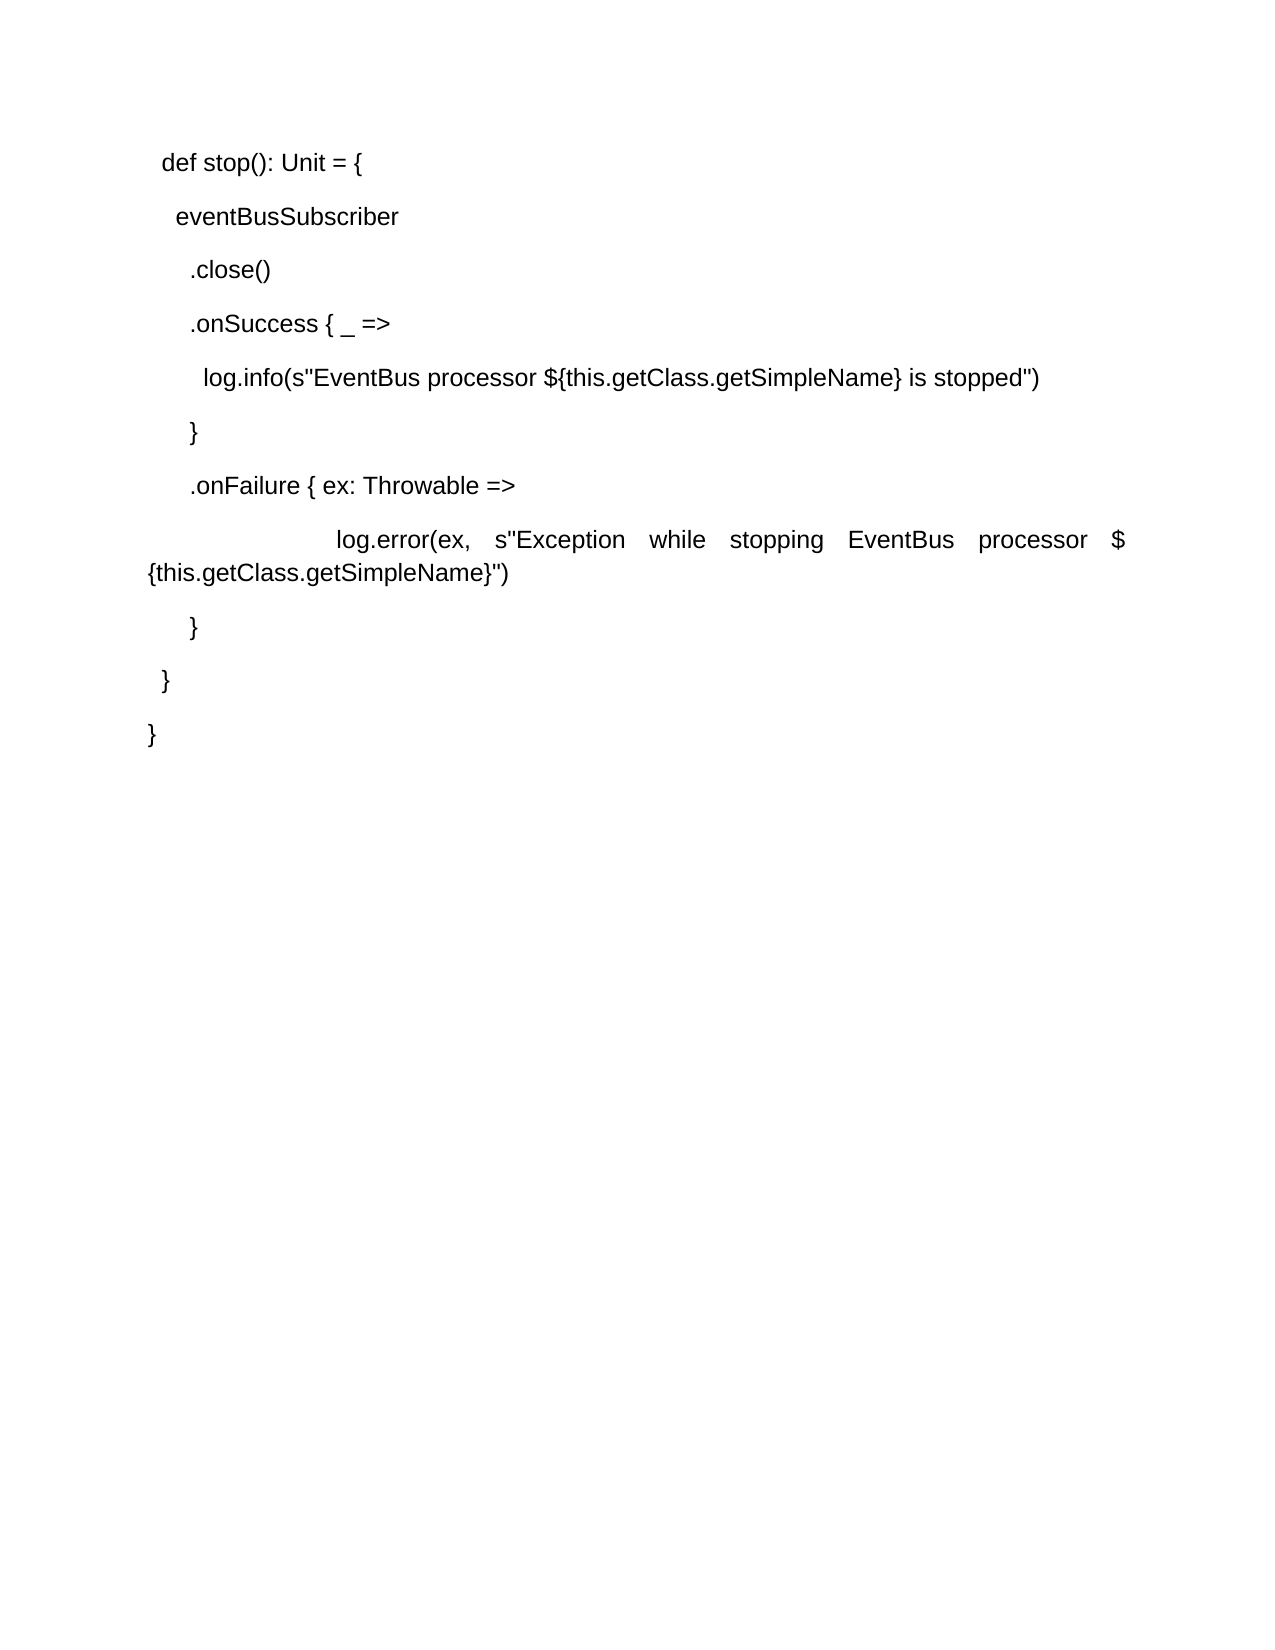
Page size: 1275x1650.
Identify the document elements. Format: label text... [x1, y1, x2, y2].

text eventBusSubscriber [148, 201, 1127, 230]
text .close() [148, 255, 1127, 284]
text } [148, 665, 1127, 694]
text } [148, 611, 1127, 640]
text log.error(ex, s"Exception while stopping EventBus processor ${this.getClass.getSimpleName}") [148, 524, 1127, 586]
text } [148, 417, 1127, 446]
text log.info(s"EventBus processor ${this.getClass.getSimpleName} is stopped") [148, 363, 1127, 392]
text .onSuccess { _ => [148, 309, 1127, 338]
text def stop(): Unit = { [148, 148, 1127, 176]
text .onFailure { ex: Throwable => [148, 471, 1127, 499]
text } [148, 719, 1127, 748]
